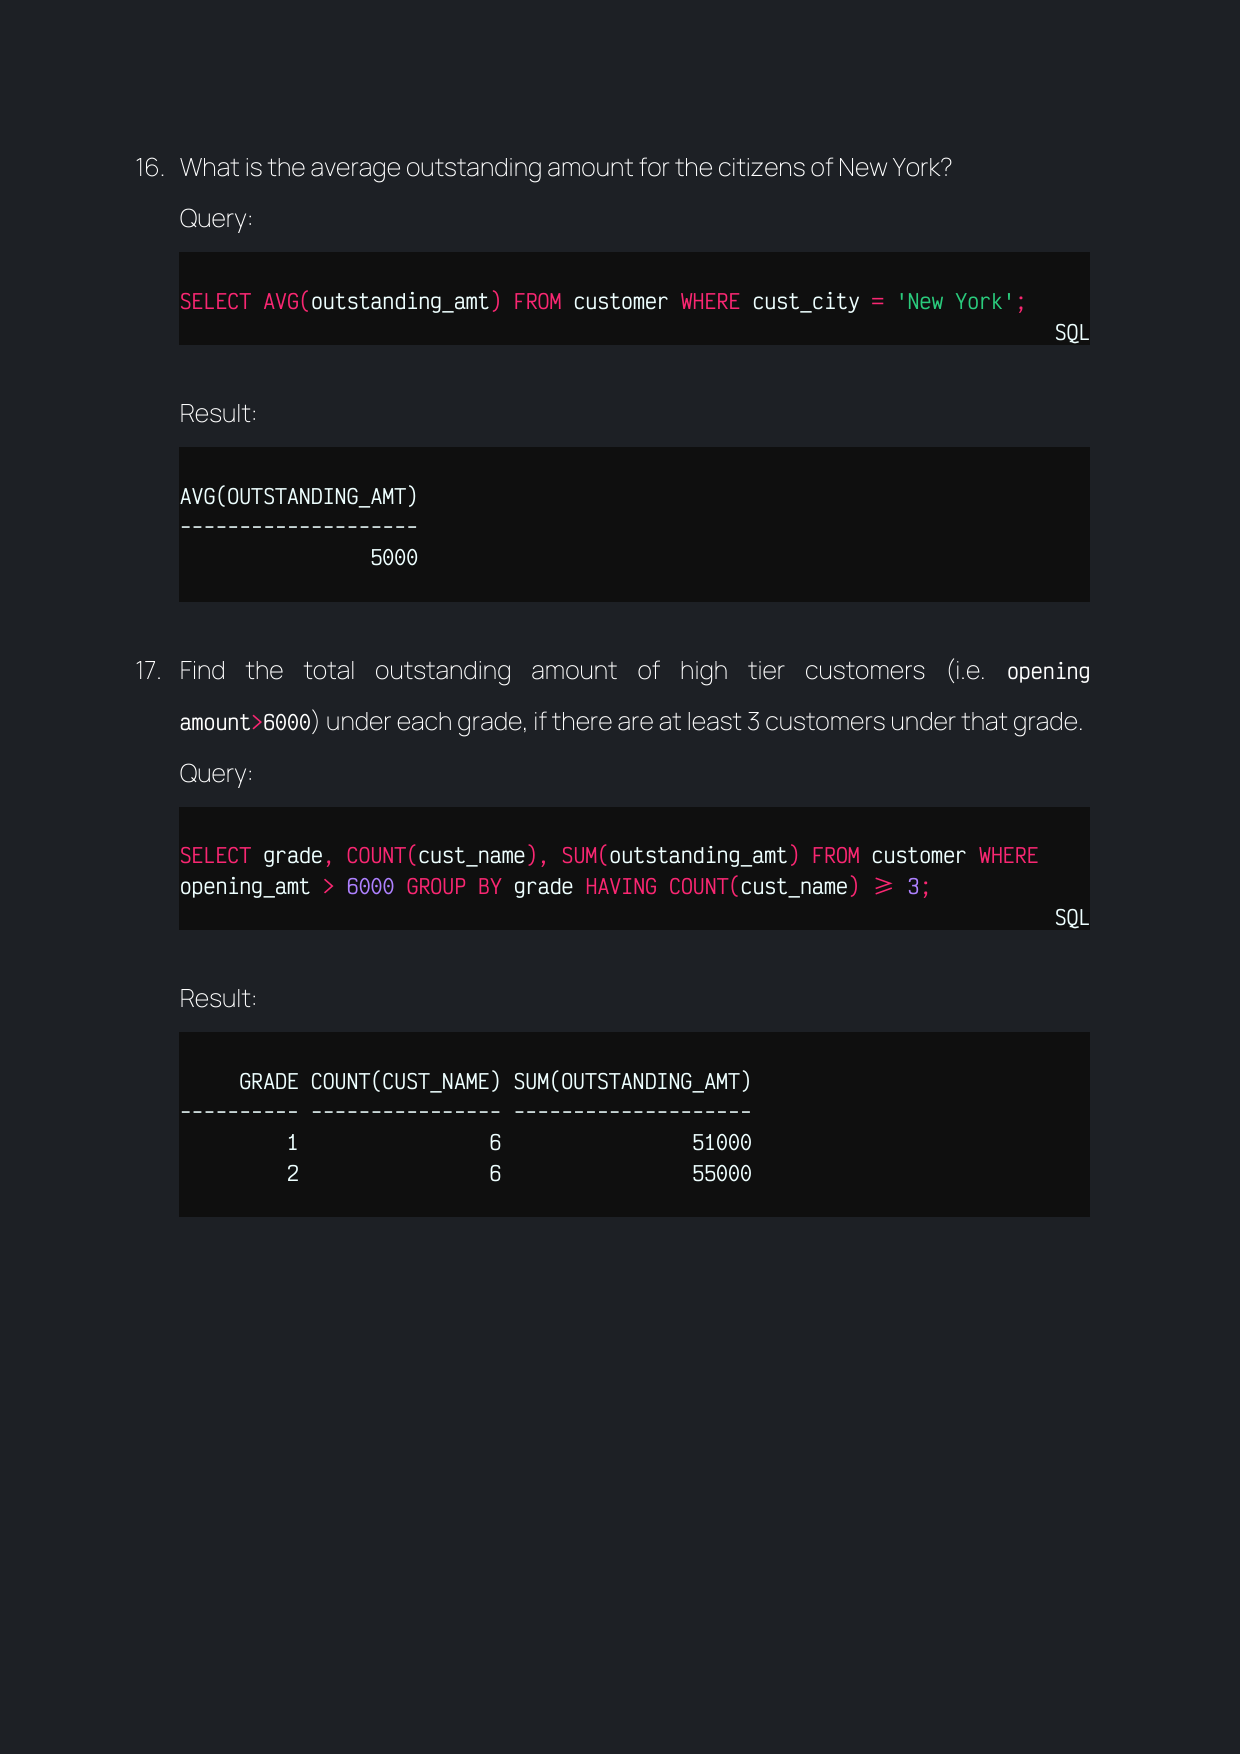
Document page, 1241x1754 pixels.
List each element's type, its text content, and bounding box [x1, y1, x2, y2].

list What is the average outstanding amount for the citizens of New York? [135, 150, 1090, 184]
text SELECT grade, COUNT(cust_name), SUM(outstanding_amt) FROM customer WHERE opening_amt > 6000 GROUP BY grade HAVING COUNT(cust_name) >= 3; [179, 837, 1090, 899]
list Query: [179, 755, 1090, 789]
text GRADE COUNT(CUST_NAME) SUM(OUTSTANDING_AMT) ---------- ---------------- -------------------- 1 6 51000 2 6 55000 [179, 1063, 1090, 1187]
text SELECT AVG(outstanding_amt) FROM customer WHERE cust_city = 'New York'; [179, 283, 1090, 314]
text SQL [179, 314, 1090, 345]
list Find the total outstanding amount of high tier customers (i.e. opening amount>6000) under each grade, if there are at least 3 customers under that grade. [135, 653, 1090, 738]
list Result: [179, 396, 1090, 430]
list Result: [179, 981, 1090, 1015]
text AVG(OUTSTANDING_AMT) -------------------- 5000 [179, 478, 1090, 571]
list Query: [179, 201, 1090, 235]
text SQL [179, 899, 1090, 930]
